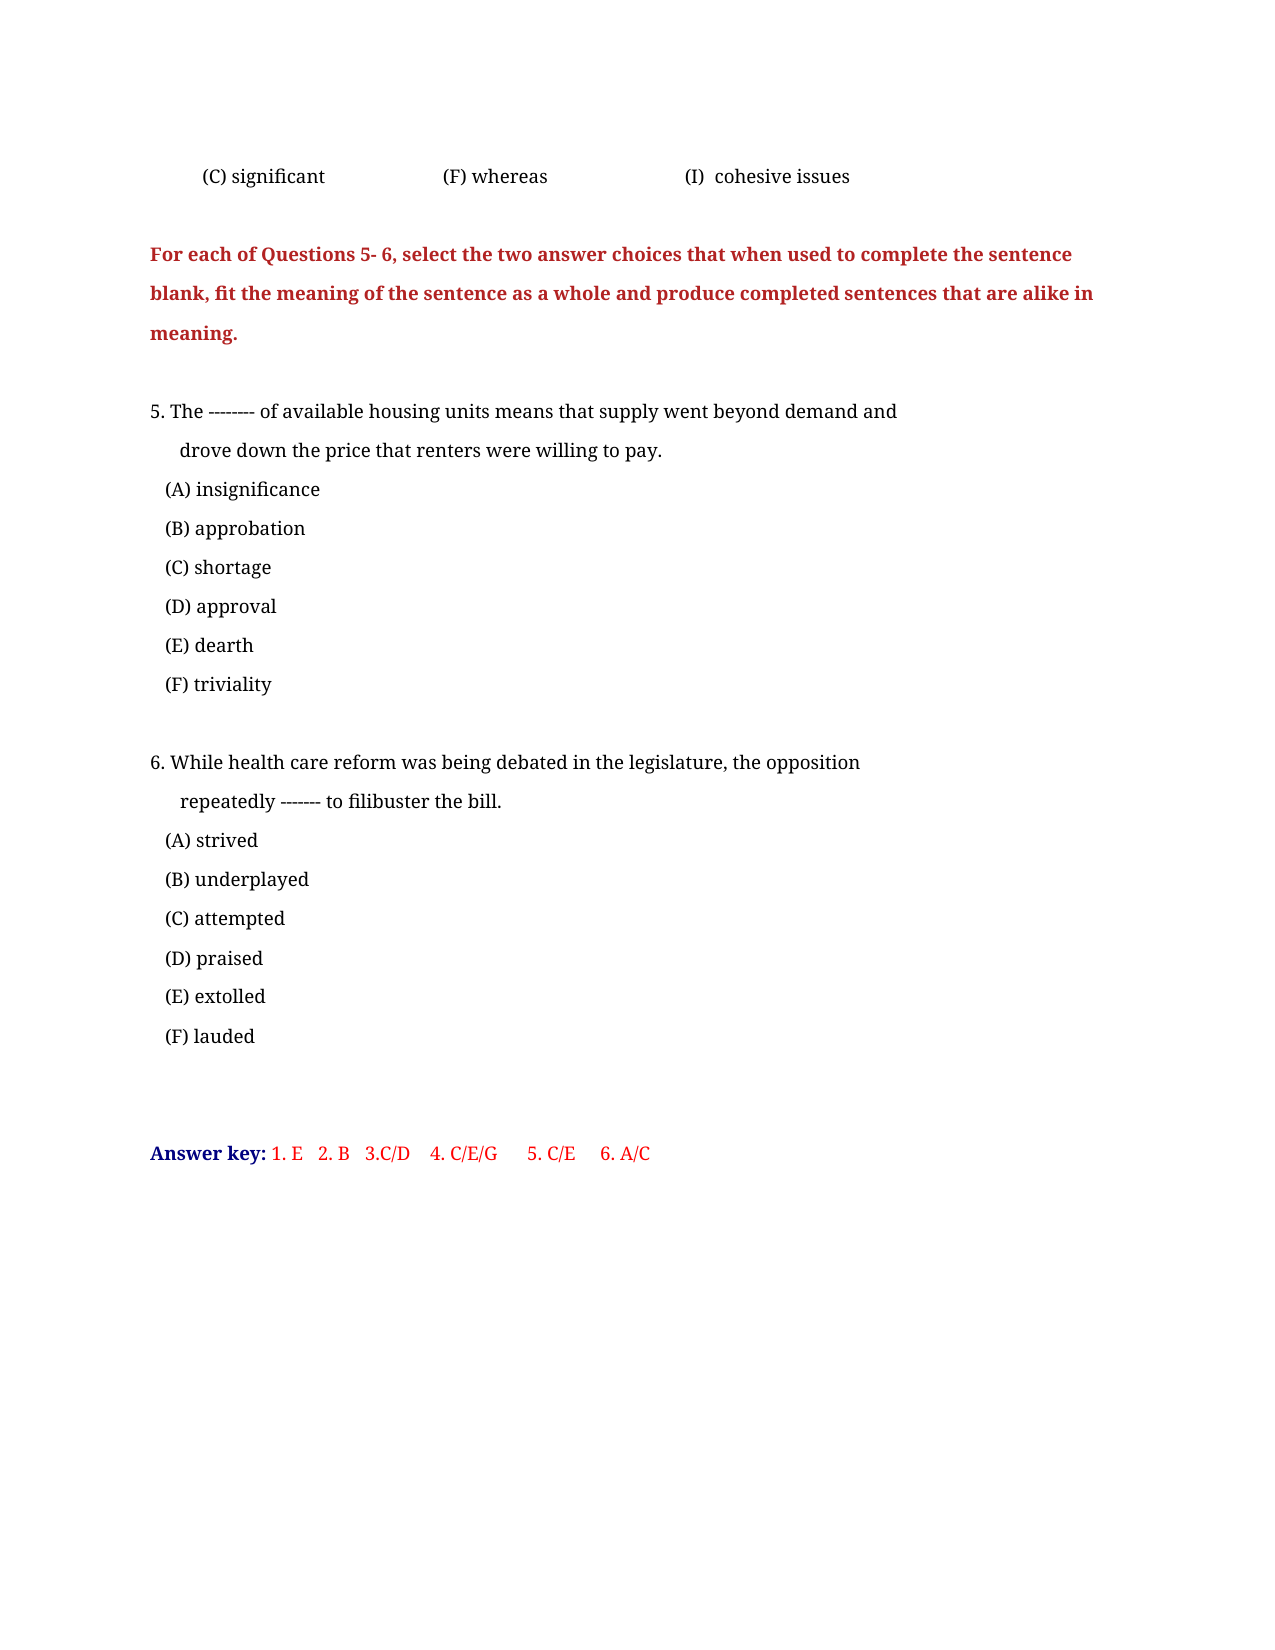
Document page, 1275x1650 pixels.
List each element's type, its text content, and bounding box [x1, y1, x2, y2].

text (F) triviality [150, 658, 1125, 697]
text (D) praised [150, 931, 1125, 970]
text (C) significant (F) whereas (I) cohesive issues [187, 150, 1125, 189]
text (E) extolled [150, 970, 1125, 1009]
text drove down the price that renters were willing to pay. [150, 423, 1125, 462]
text (D) approval [150, 580, 1125, 619]
text For each of Questions 5- 6, select the two answer choices that when used to complete the sentence blank, fit the meaning of the sentence as a whole and produce completed sentences that are alike in meaning. [150, 228, 1125, 345]
text 5. The -------- of available housing units means that supply went beyond demand and [150, 384, 1125, 423]
text (C) shortage [150, 541, 1125, 580]
text 6. While health care reform was being debated in the legislature, the opposition [150, 736, 1125, 775]
text (F) lauded [150, 1009, 1125, 1048]
text repeatedly ------- to filibuster the bill. [175, 775, 1125, 814]
text (B) approbation [150, 502, 1125, 541]
text (C) attempted [150, 892, 1125, 931]
text (A) insignificance [150, 462, 1125, 502]
text (B) underplayed [150, 853, 1125, 892]
text (A) strived [150, 814, 1125, 853]
text (E) dearth [150, 619, 1125, 658]
text Answer key: 1. E 2. B 3.C/D 4. C/E/G 5. C/E 6. A/C [150, 1127, 1125, 1166]
